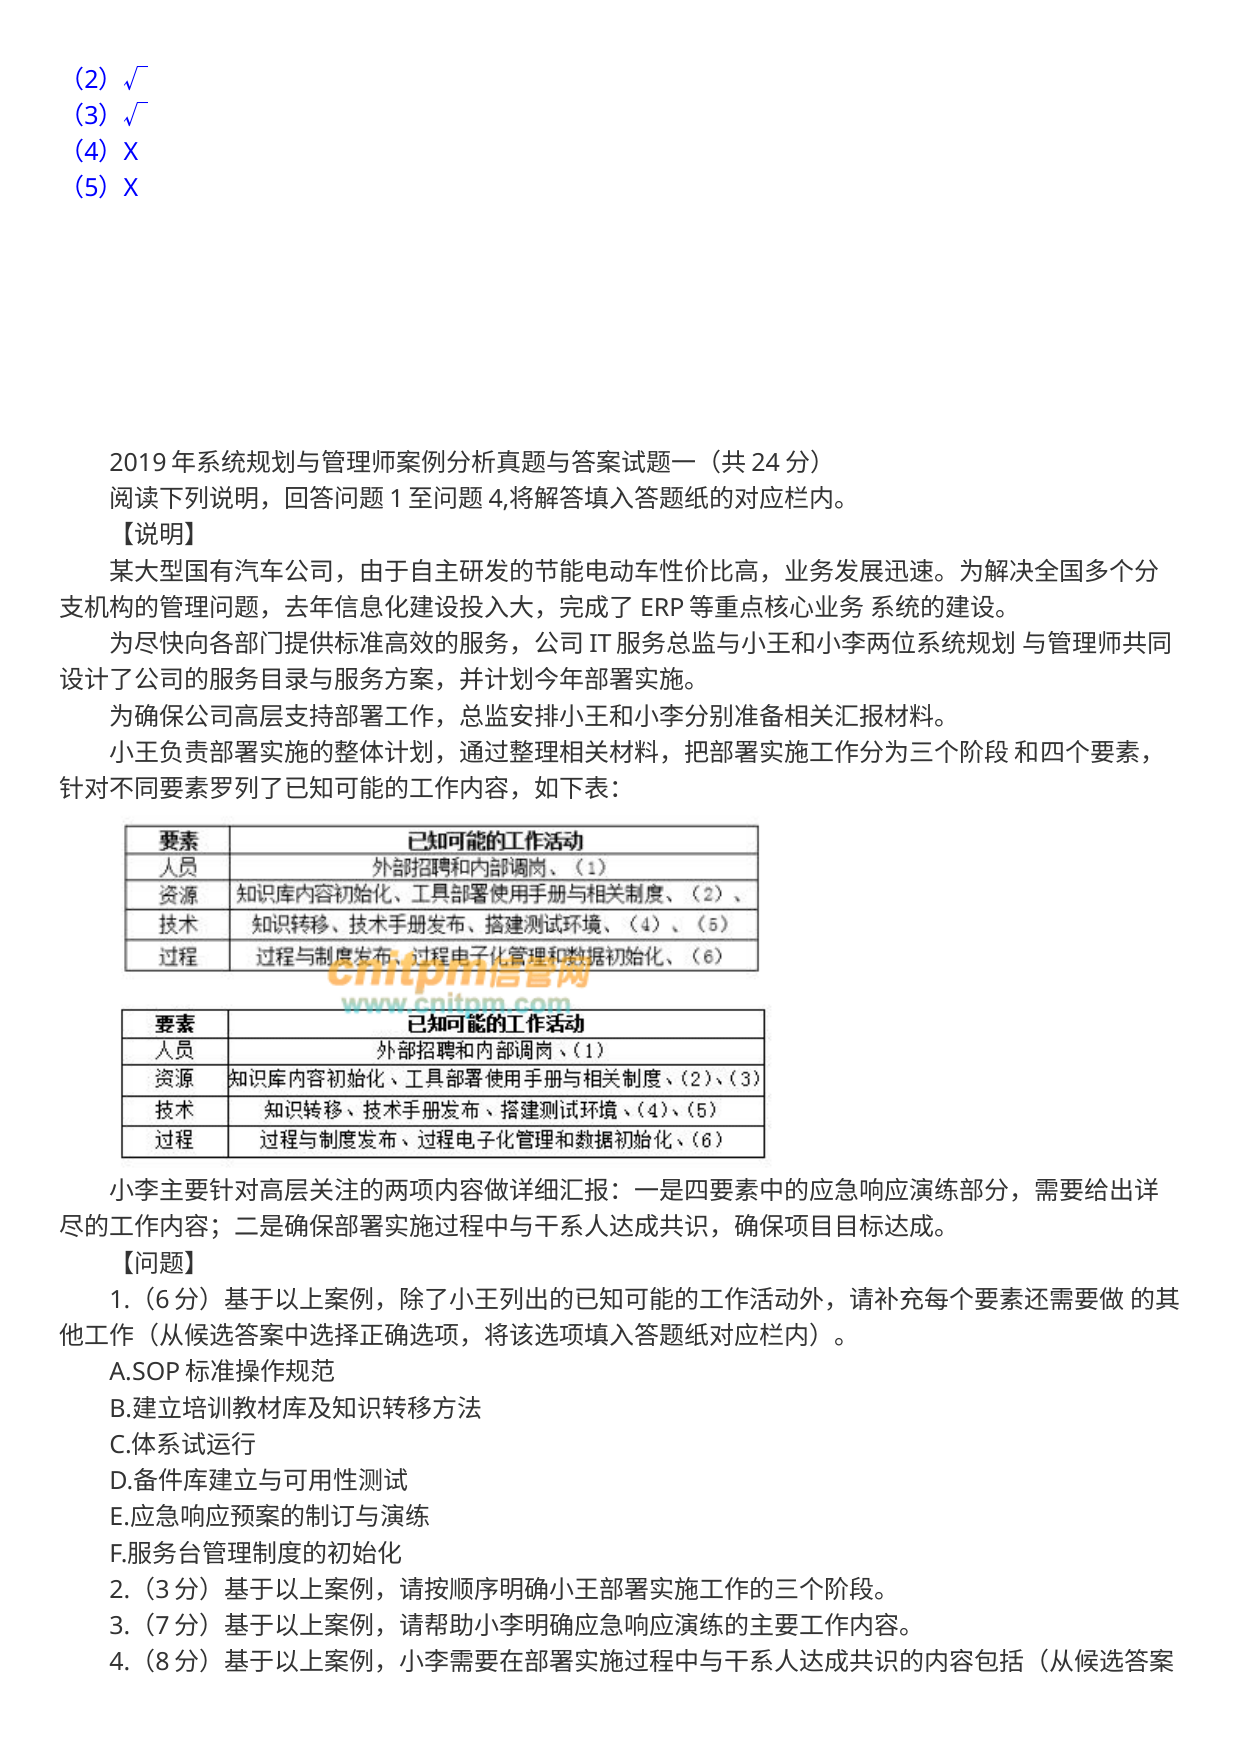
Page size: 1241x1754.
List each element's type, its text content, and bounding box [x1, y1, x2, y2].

text E.应急响应预案的制订与演练 [59, 1497, 1181, 1533]
text F.服务台管理制度的初始化 [59, 1533, 1181, 1569]
text C.体系试运行 [59, 1424, 1181, 1461]
text （5）X [59, 168, 1181, 204]
text 2019年系统规划与管理师案例分析真题与答案试题一（共24分） [59, 442, 1181, 479]
picture [109, 805, 781, 1171]
text 小王负责部署实施的整体计划，通过整理相关材料，把部署实施工作分为三个阶段 和四个要素，针对不同要素罗列了已知可能的工作内容，如下表： [59, 732, 1181, 805]
text 阅读下列说明，回答问题1至问题4,将解答填入答题纸的对应栏内。 [59, 479, 1181, 515]
text 3.（7分）基于以上案例，请帮助小李明确应急响应演练的主要工作内容。 [59, 1606, 1181, 1642]
text 为尽快向各部门提供标准高效的服务，公司IT服务总监与小王和小李两位系统规划 与管理师共同设计了公司的服务目录与服务方案，并计划今年部署实施。 [59, 624, 1181, 696]
text （3）√ [59, 95, 1181, 132]
text 【说明】 [59, 515, 1181, 551]
text D.备件库建立与可用性测试 [59, 1461, 1181, 1497]
text 小李主要针对高层关注的两项内容做详细汇报：一是四要素中的应急响应演练部分，需要给出详尽的工作内容；二是确保部署实施过程中与干系人达成共识，确保项目目标达成。 [59, 1171, 1181, 1243]
text B.建立培训教材库及知识转移方法 [59, 1388, 1181, 1424]
text （2）√ [59, 59, 1181, 95]
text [59, 1642, 1181, 1678]
text 1.（6分）基于以上案例，除了小王列出的已知可能的工作活动外，请补充每个要素还需要做 的其他工作（从候选答案中选择正确选项，将该选项填入答题纸对应栏内）。 [59, 1279, 1181, 1352]
text 为确保公司高层支持部署工作，总监安排小王和小李分别准备相关汇报材料。 [59, 696, 1181, 732]
text 【问题】 [59, 1243, 1181, 1279]
text 某大型国有汽车公司，由于自主研发的节能电动车性价比高，业务发展迅速。为解决全国多个分支机构的管理问题，去年信息化建设投入大，完成了 ERP等重点核心业务 系统的建设。 [59, 551, 1181, 624]
text （4）X [59, 132, 1181, 168]
text A.SOP标准操作规范 [59, 1352, 1181, 1388]
text 2.（3分）基于以上案例，请按顺序明确小王部署实施工作的三个阶段。 [59, 1569, 1181, 1606]
